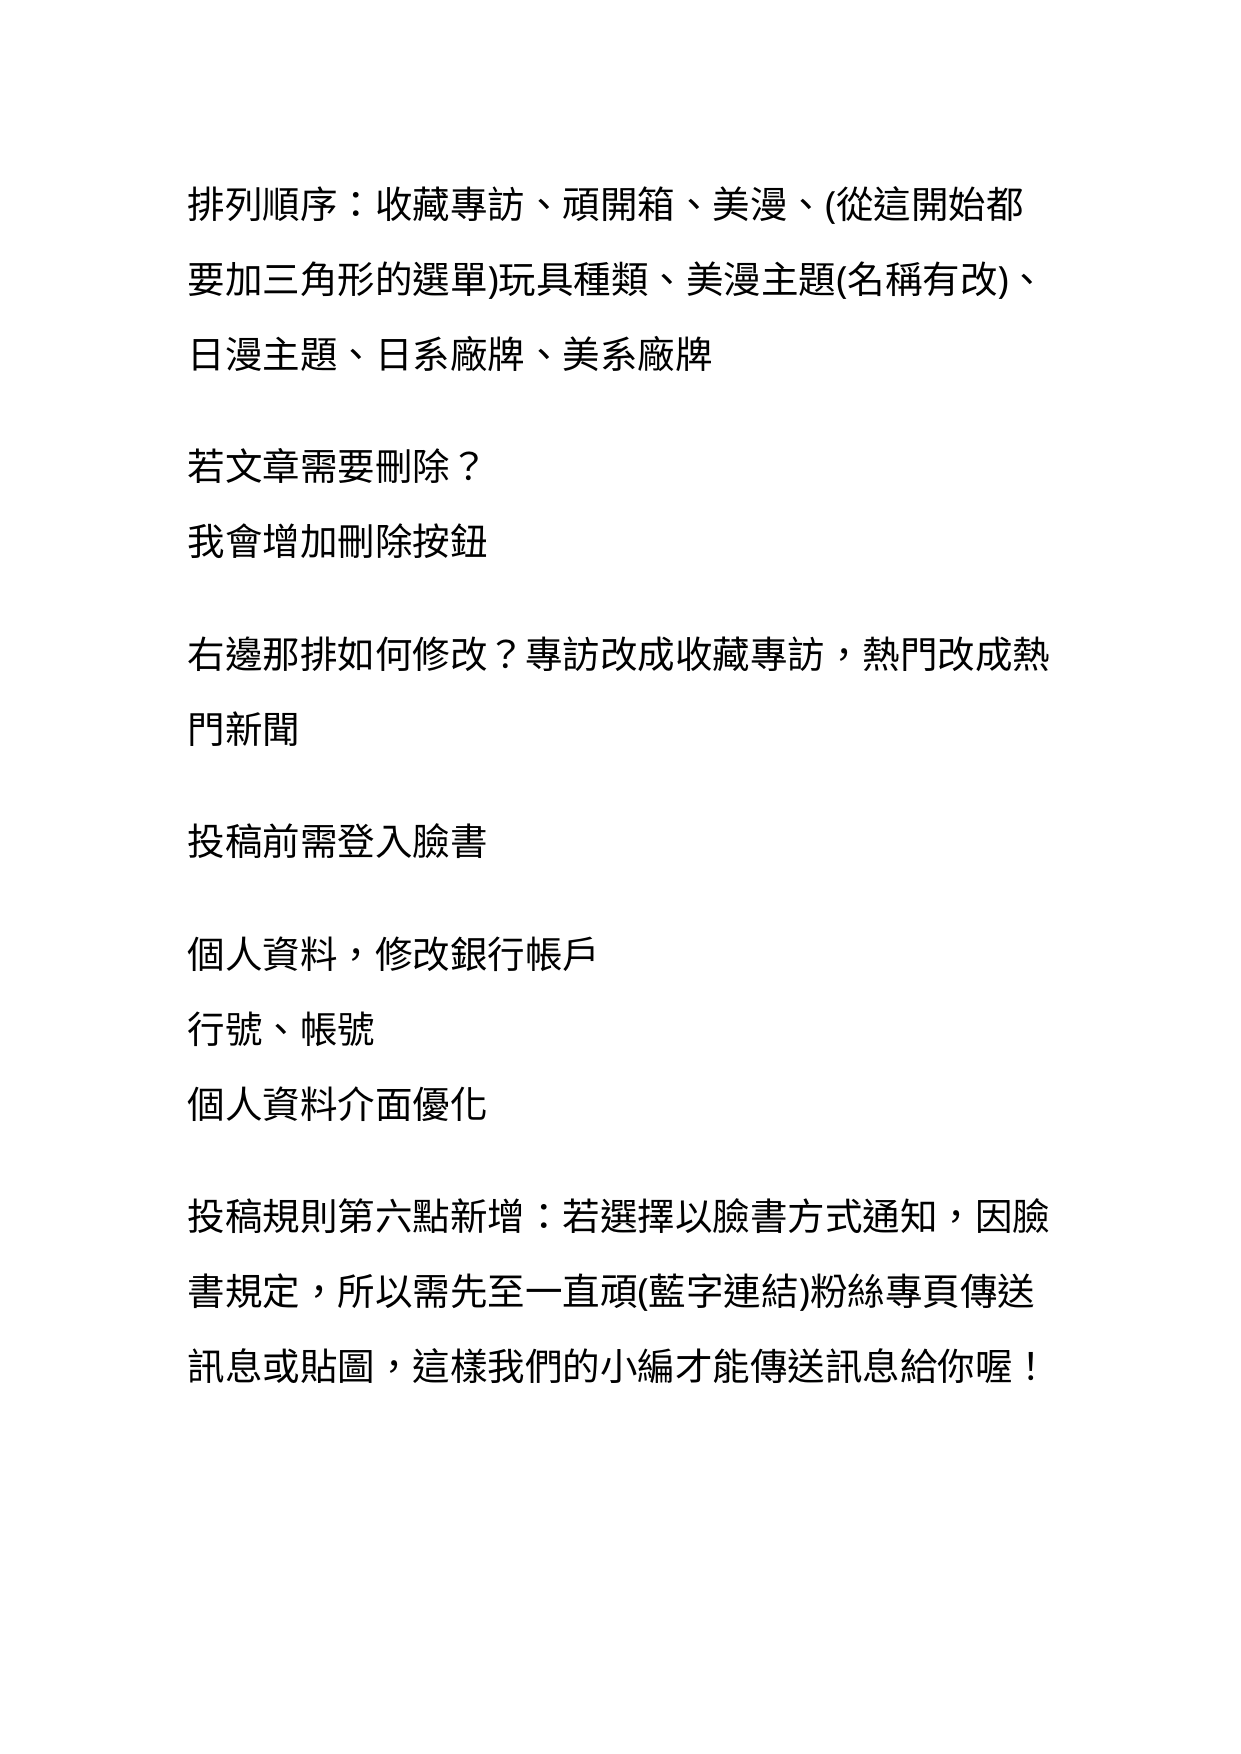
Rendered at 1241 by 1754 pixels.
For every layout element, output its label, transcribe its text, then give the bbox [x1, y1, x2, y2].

text 若文章需要刪除？ [187, 427, 1053, 502]
text 投稿規則第六點新增：若選擇以臉書方式通知，因臉書規定，所以需先至一直頑(藍字連結)粉絲專頁傳送訊息或貼圖，這樣我們的小編才能傳送訊息給你喔！ [187, 1177, 1053, 1402]
text 我會增加刪除按鈕 [187, 502, 1053, 577]
text 個人資料介面優化 [187, 1064, 1053, 1139]
text 個人資料，修改銀行帳戶 [187, 914, 1053, 989]
text 排列順序：收藏專訪、頑開箱、美漫、(從這開始都要加三角形的選單)玩具種類、美漫主題(名稱有改)、日漫主題、日系廠牌、美系廠牌 [187, 164, 1053, 389]
text 行號、帳號 [187, 989, 1053, 1064]
text 投稿前需登入臉書 [187, 802, 1053, 877]
text 右邊那排如何修改？專訪改成收藏專訪，熱門改成熱門新聞 [187, 614, 1053, 764]
